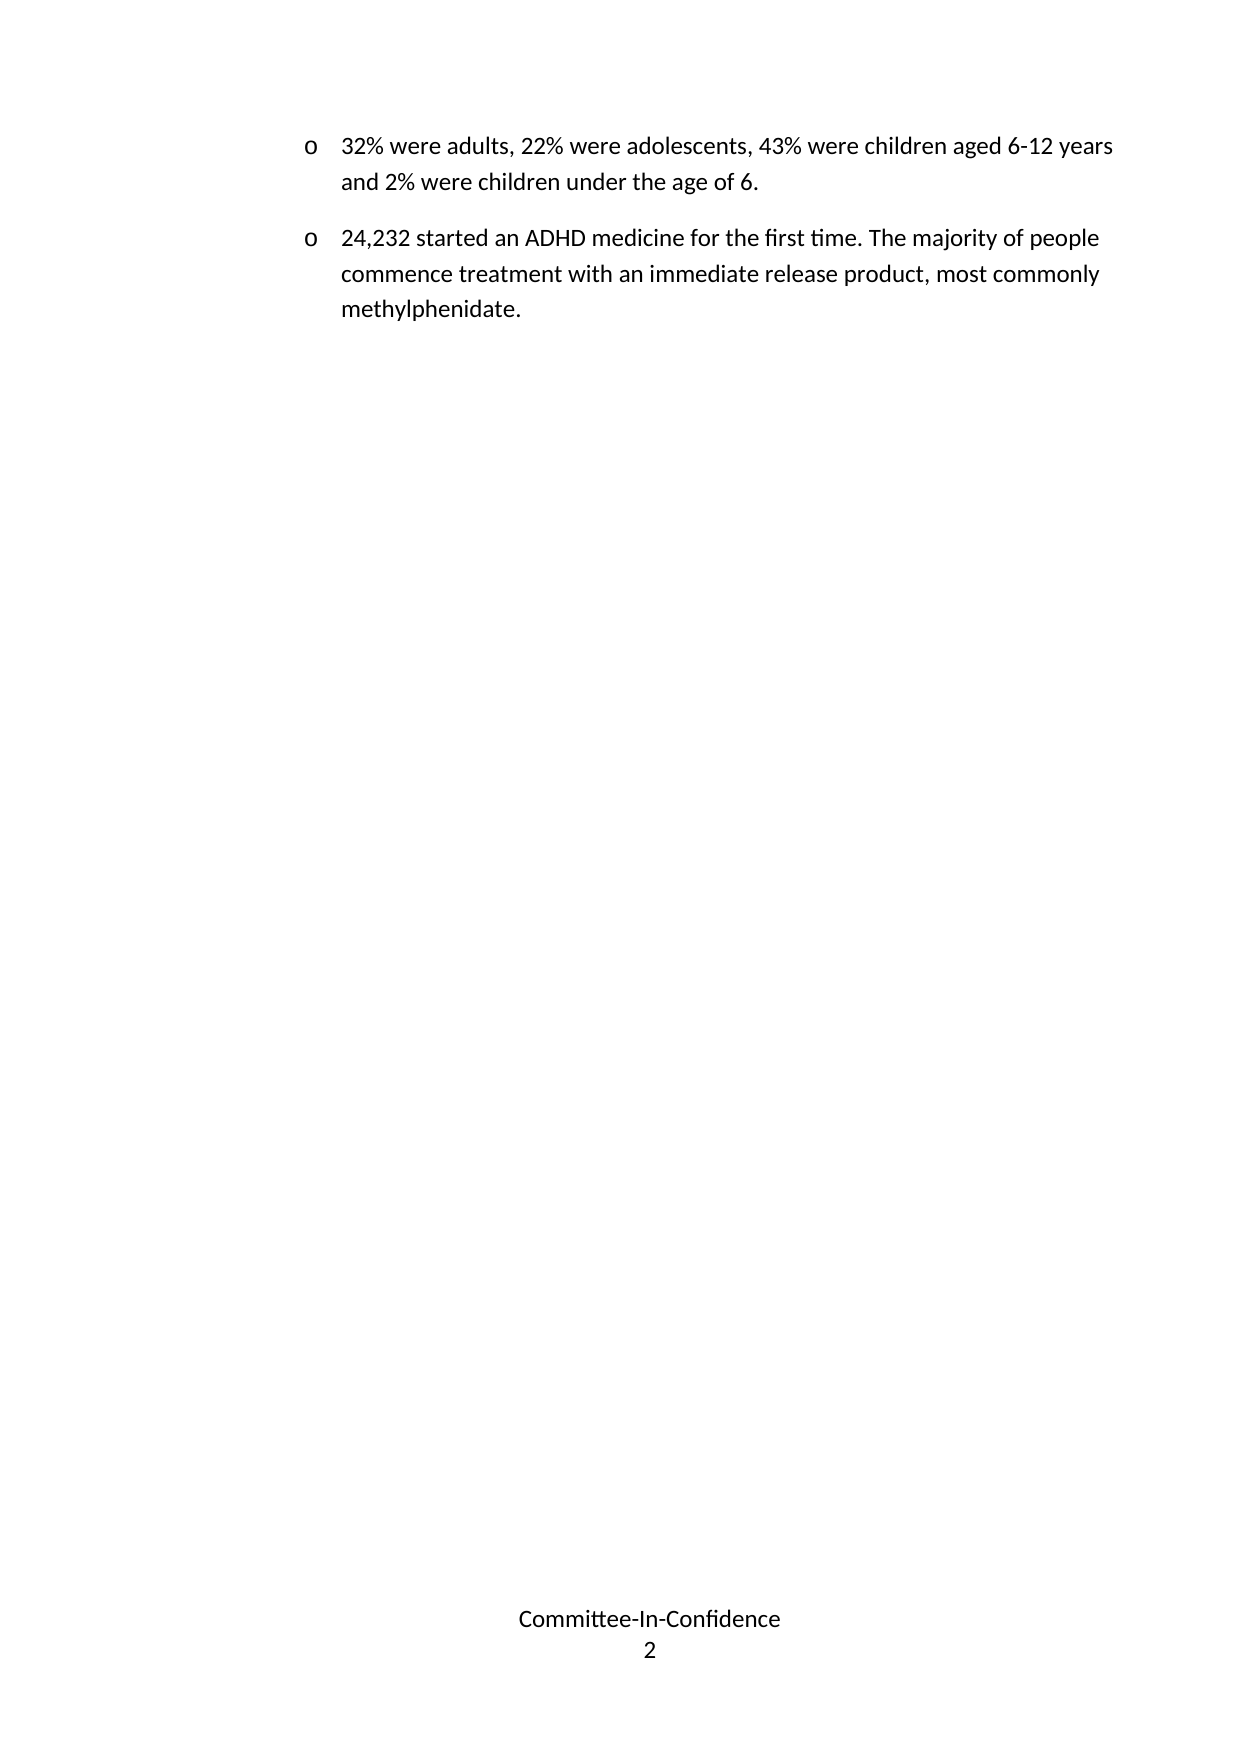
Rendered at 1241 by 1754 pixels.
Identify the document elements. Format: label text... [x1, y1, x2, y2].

list 32% were adults, 22% were adolescents, 43% were children aged 6-12 years and 2% were children under the age of 6. [303, 130, 1122, 197]
list 24,232 started an ADHD medicine for the first time. The majority of people commence treatment with an immediate release product, most commonly methylphenidate. [303, 222, 1122, 324]
